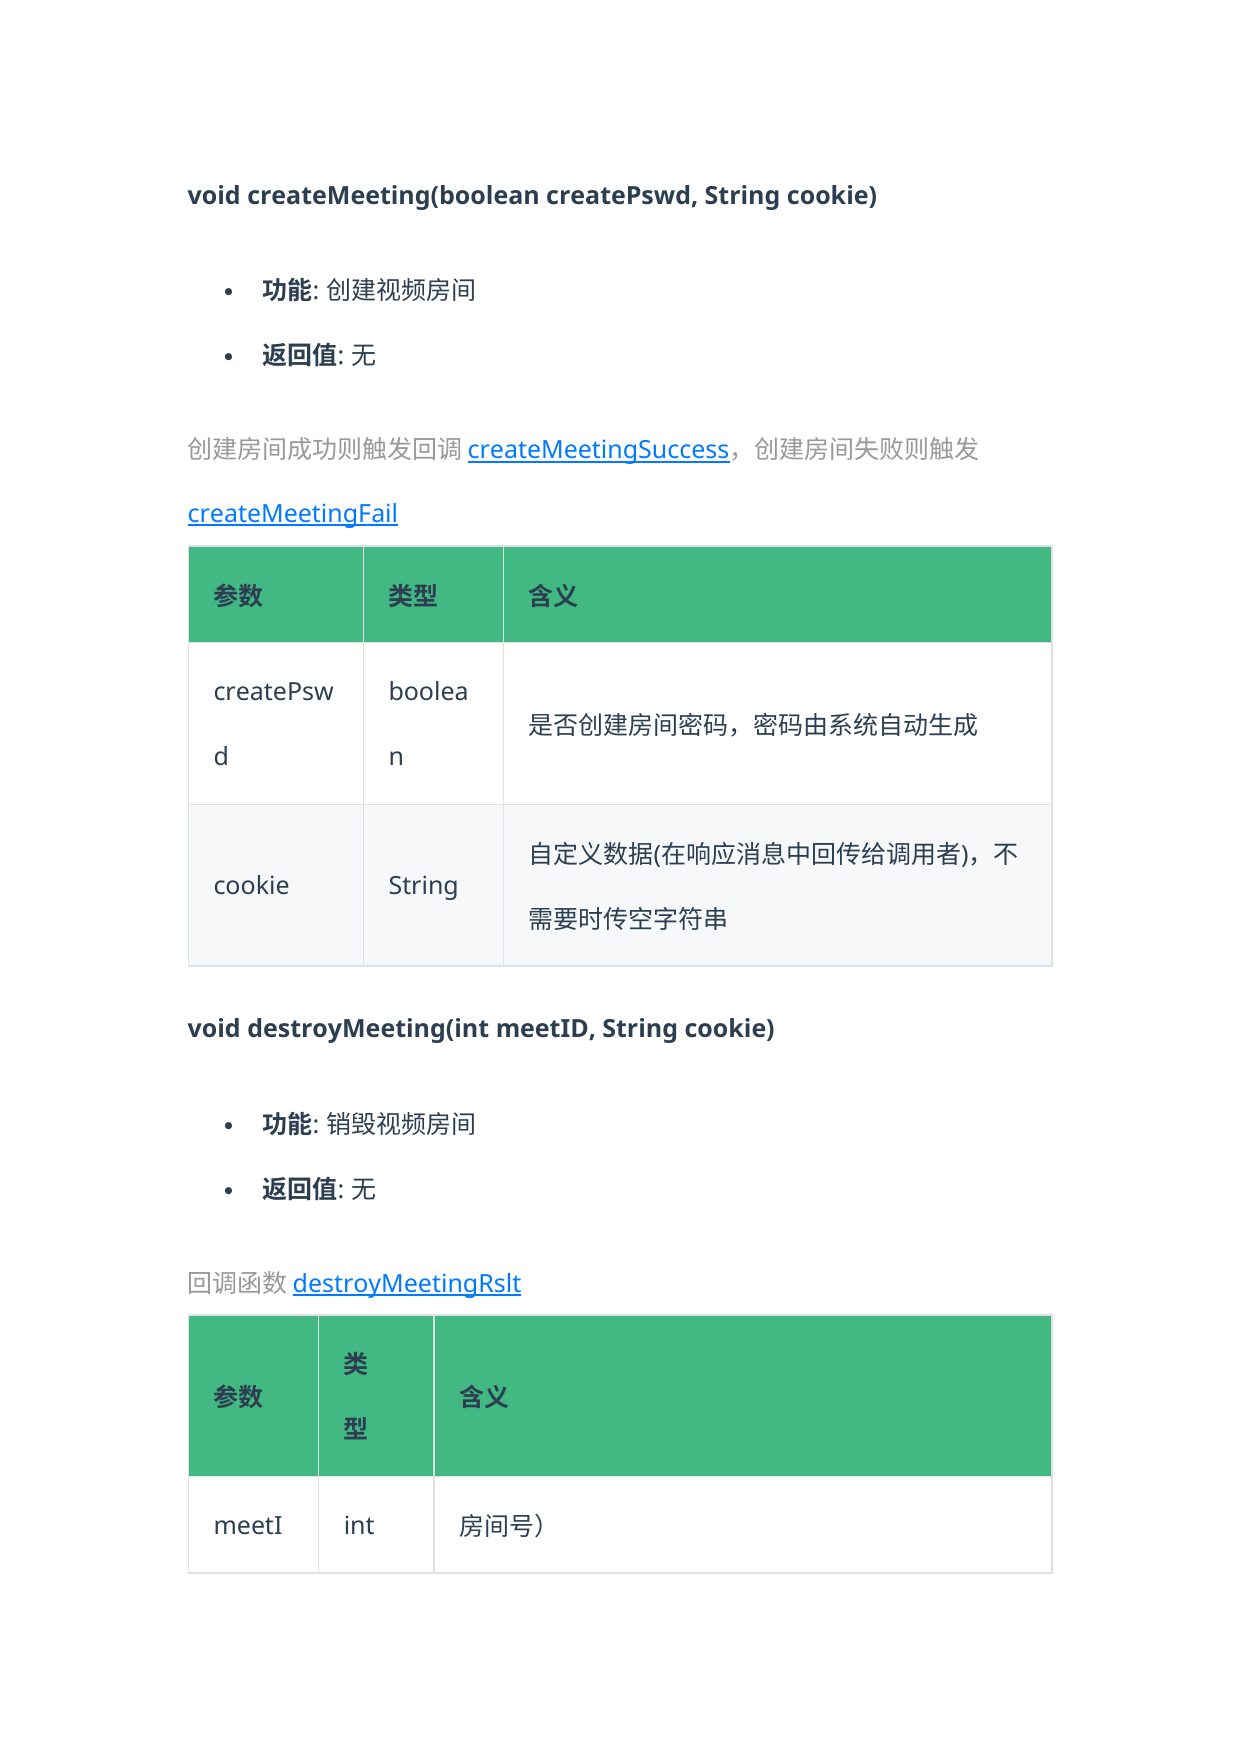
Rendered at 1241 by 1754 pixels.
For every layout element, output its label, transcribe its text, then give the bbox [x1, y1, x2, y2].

table_cell 自定义数据(在响应消息中回传给调用者)，不需要时传空字符串 [504, 805, 1051, 965]
text void createMeeting(boolean createPswd, String cookie) [187, 162, 1053, 227]
list 功能: 销毁视频房间 [225, 1090, 1053, 1155]
list 返回值: 无 [225, 321, 1053, 386]
table_cell 是否创建房间密码，密码由系统自动生成 [504, 643, 1051, 803]
table_header 参数 [189, 547, 363, 642]
table_header 含义 [435, 1316, 1051, 1476]
table_cell 房间号） [435, 1477, 1051, 1572]
text 创建房间成功则触发回调createMeetingSuccess，创建房间失败则触发createMeetingFail [187, 415, 1053, 545]
text void destroyMeeting(int meetID, String cookie) [187, 996, 1053, 1061]
table_cell boolean [364, 643, 503, 803]
table_header 参数 [189, 1316, 318, 1476]
list 功能: 创建视频房间 [225, 256, 1053, 321]
list 返回值: 无 [225, 1155, 1053, 1220]
table_cell cookie [189, 805, 363, 965]
table_cell meetID [189, 1477, 318, 1572]
table_header 类型 [364, 547, 503, 642]
table_cell int [319, 1477, 433, 1572]
table_cell createPswd [189, 643, 363, 803]
text 回调函数destroyMeetingRslt [187, 1249, 1053, 1314]
table_header 类型 [319, 1316, 433, 1476]
table_cell String [364, 805, 503, 965]
table_header 含义 [504, 547, 1051, 642]
